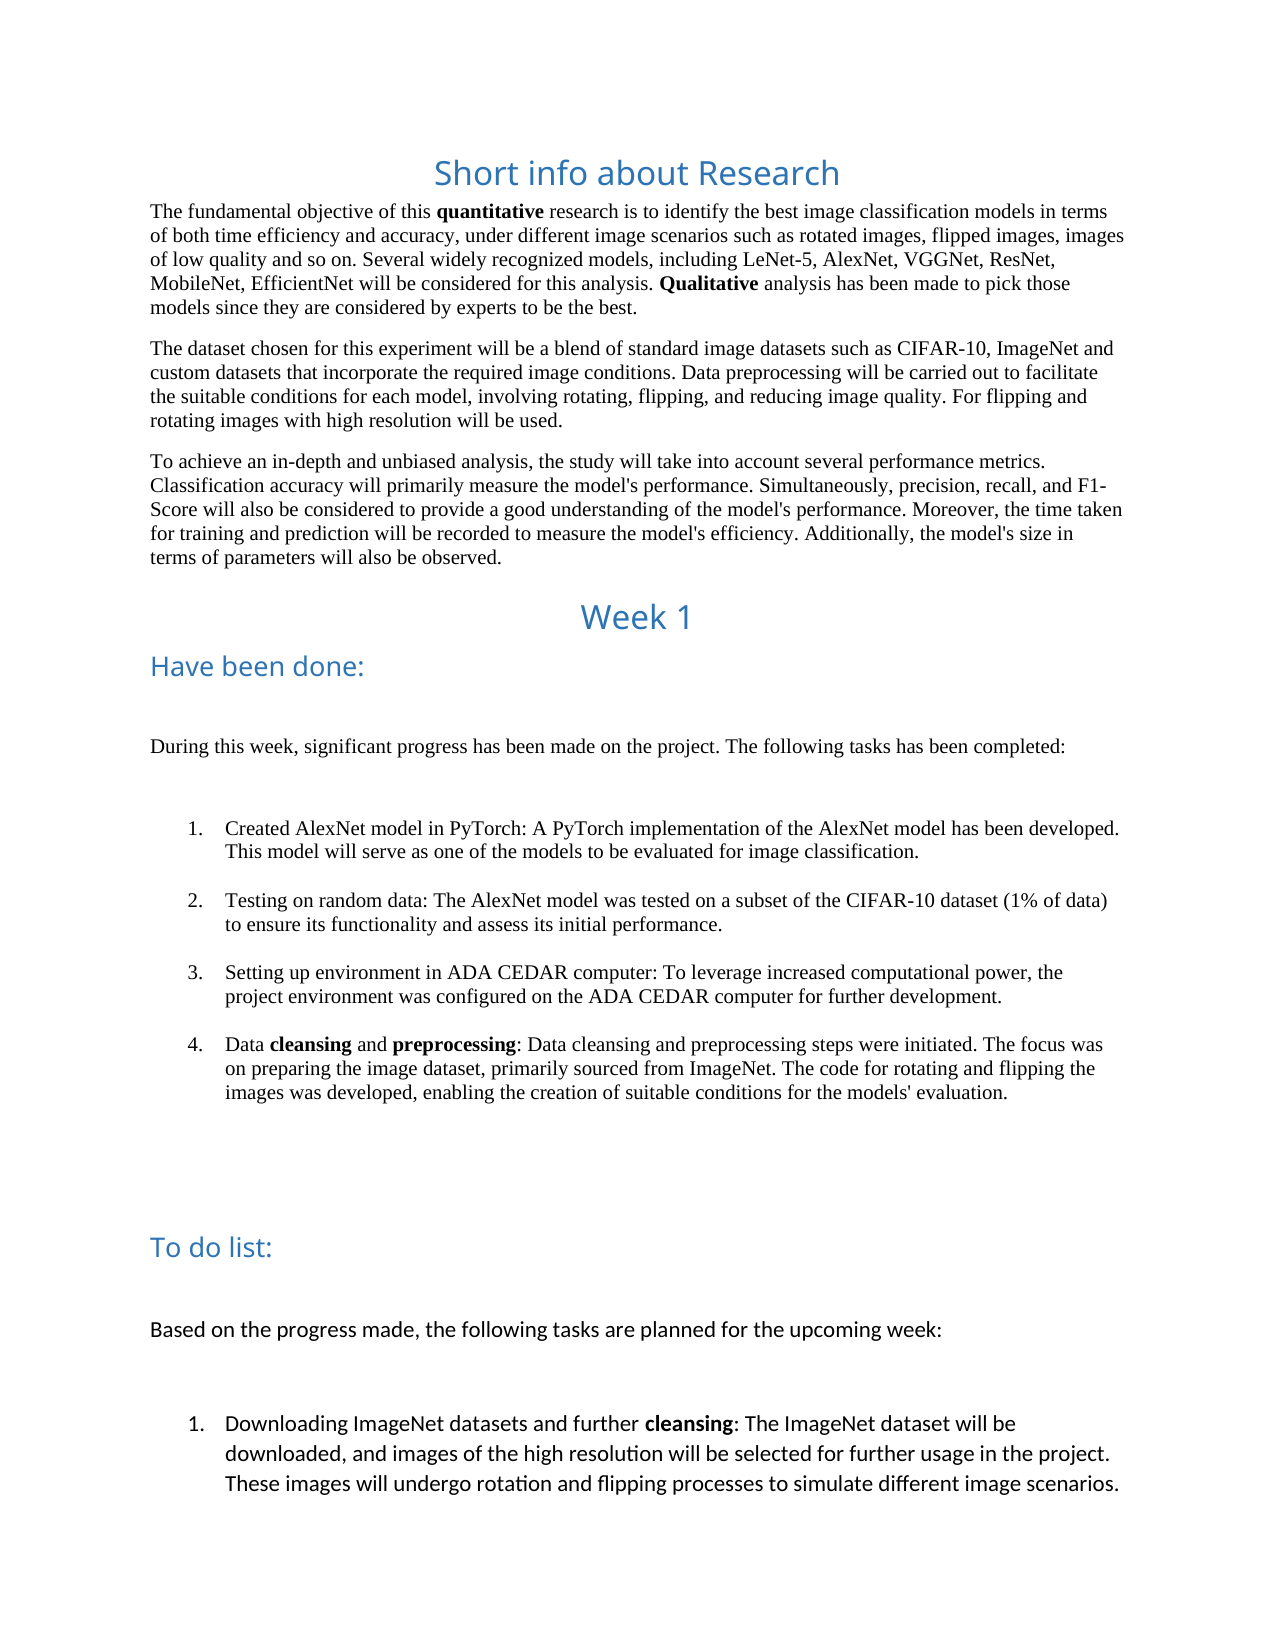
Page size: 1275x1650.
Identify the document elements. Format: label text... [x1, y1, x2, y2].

subtitle Short info about Research [150, 150, 1125, 195]
text To achieve an in-depth and unbiased analysis, the study will take into account several performance metrics. Classification accuracy will primarily measure the model's performance. Simultaneously, precision, recall, and F1-Score will also be considered to provide a good understanding of the model's performance. Moreover, the time taken for training and prediction will be recorded to measure the model's efficiency. Additionally, the model's size in terms of parameters will also be observed. [150, 449, 1125, 569]
subtitle To do list: [150, 1228, 1125, 1265]
list Downloading ImageNet datasets and further cleansing: The ImageNet dataset will be downloaded, and images of the high resolution will be selected for further usage in the project. These images will undergo rotation and flipping processes to simulate different image scenarios. [187, 1409, 1125, 1497]
list Setting up environment in ADA CEDAR computer: To leverage increased computational power, the project environment was configured on the ADA CEDAR computer for further development. [187, 960, 1125, 1008]
list Data cleansing and preprocessing: Data cleansing and preprocessing steps were initiated. The focus was on preparing the image dataset, primarily sourced from ImageNet. The code for rotating and flipping the images was developed, enabling the creation of suitable conditions for the models' evaluation. [187, 1032, 1125, 1104]
list Testing on random data: The AlexNet model was tested on a subset of the CIFAR-10 dataset (1% of data) to ensure its functionality and assess its initial performance. [187, 888, 1125, 936]
text The dataset chosen for this experiment will be a blend of standard image datasets such as CIFAR-10, ImageNet and custom datasets that incorporate the required image conditions. Data preprocessing will be carried out to facilitate the suitable conditions for each model, involving rotating, flipping, and reducing image quality. For flipping and rotating images with high resolution will be used. [150, 336, 1125, 432]
text Based on the progress made, the following tasks are planned for the upcoming week: [150, 1315, 1125, 1343]
text The fundamental objective of this quantitative research is to identify the best image classification models in terms of both time efficiency and accuracy, under different image scenarios such as rotated images, flipped images, images of low quality and so on. Several widely recognized models, including LeNet-5, AlexNet, VGGNet, ResNet, MobileNet, EfficientNet will be considered for this analysis. Qualitative analysis has been made to pick those models since they are considered by experts to be the best. [150, 199, 1125, 319]
list Created AlexNet model in PyTorch: A PyTorch implementation of the AlexNet model has been developed. This model will serve as one of the models to be evaluated for image classification. [187, 815, 1125, 863]
subtitle Have been done: [150, 647, 1125, 684]
text During this week, significant progress has been made on the project. The following tasks has been completed: [150, 734, 1125, 758]
subtitle Week 1 [150, 594, 1125, 639]
